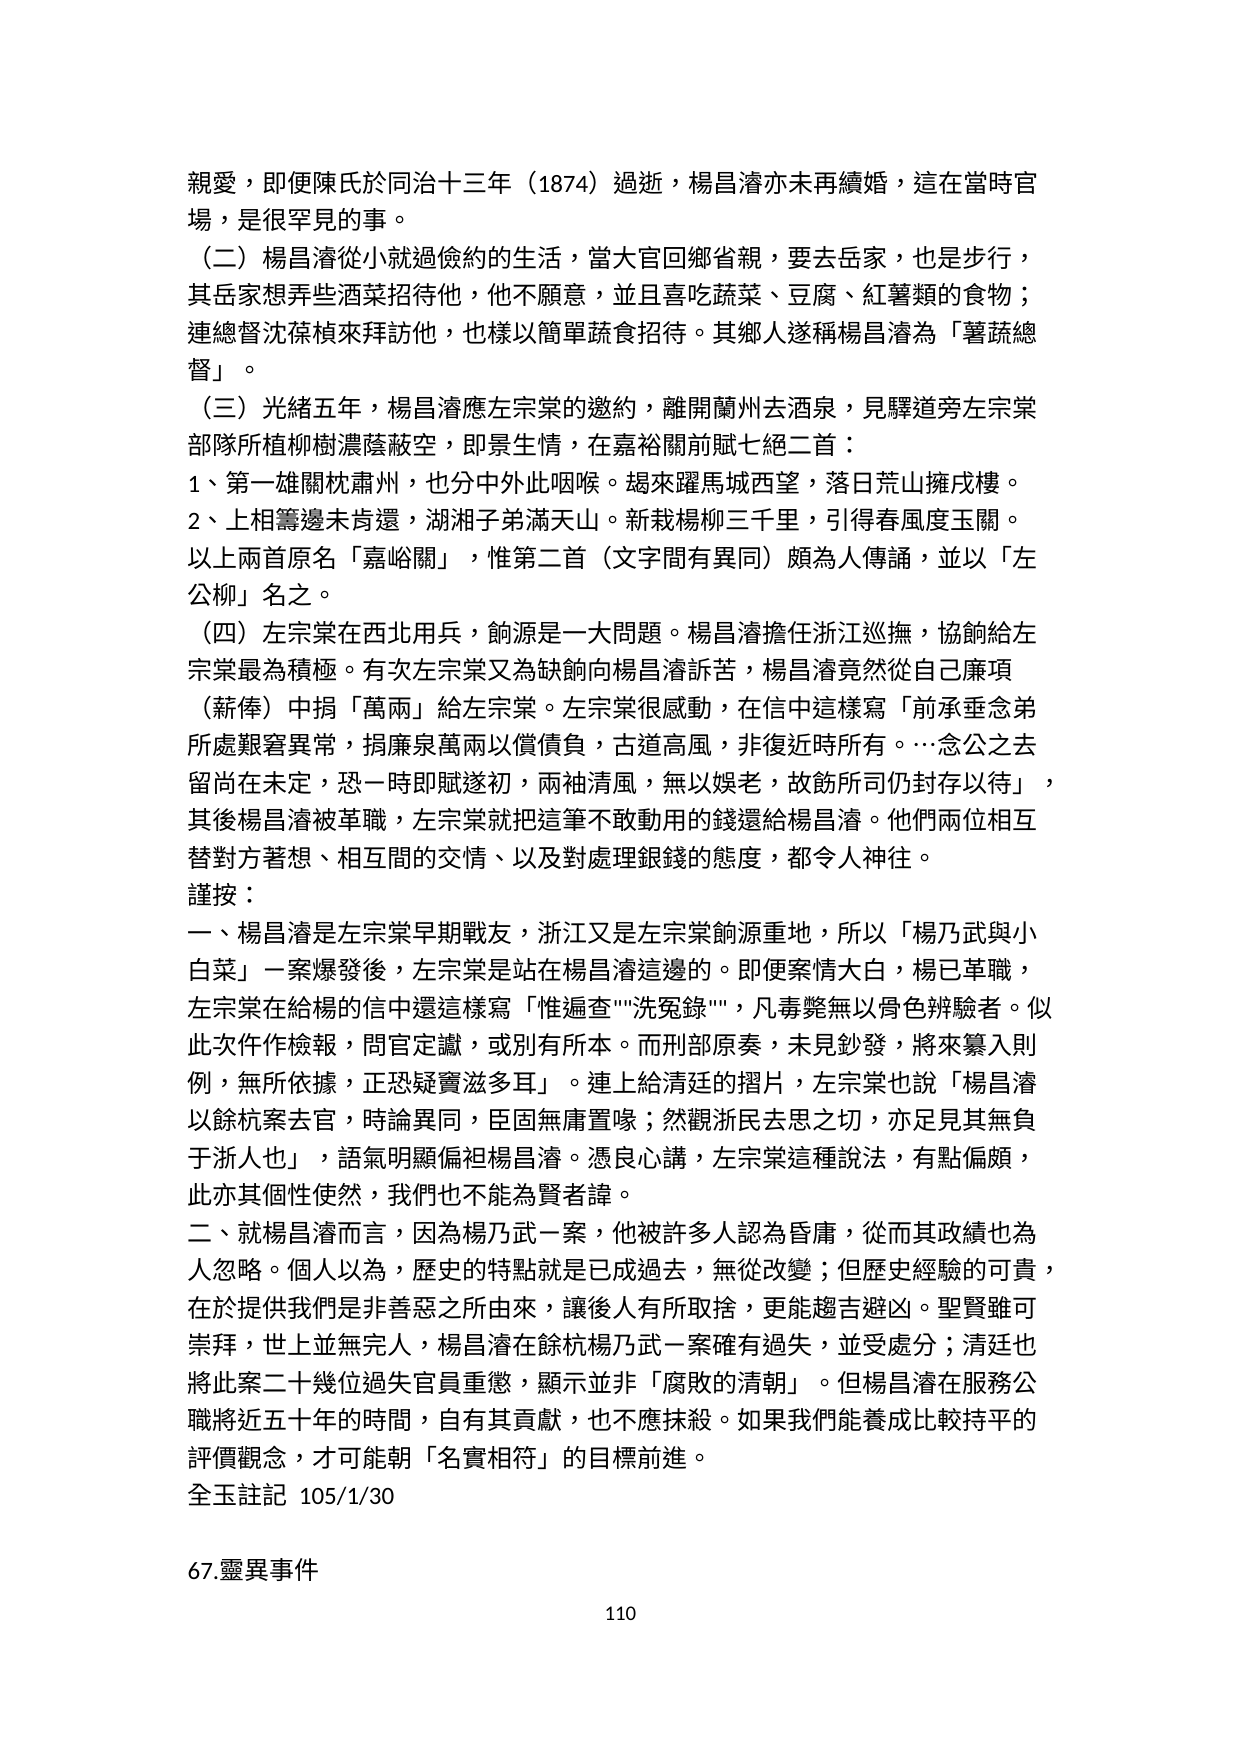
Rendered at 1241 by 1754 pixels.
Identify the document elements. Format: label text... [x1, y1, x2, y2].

text （四）左宗棠在西北用兵，餉源是一大問題。楊昌濬擔任浙江巡撫，協餉給左宗棠最為積極。有次左宗棠又為缺餉向楊昌濬訴苦，楊昌濬竟然從自己廉項（薪俸）中捐「萬兩」給左宗棠。左宗棠很感動，在信中這樣寫「前承垂念弟所處艱窘異常，捐廉泉萬兩以償債負，古道高風，非復近時所有。⋯念公之去留尚在未定，恐ㄧ時即賦遂初，兩袖清風，無以娛老，故飭所司仍封存以待」，其後楊昌濬被革職，左宗棠就把這筆不敢動用的錢還給楊昌濬。他們兩位相互替對方著想、相互間的交情、以及對處理銀錢的態度，都令人神往。 [187, 612, 1053, 875]
text （二）楊昌濬從小就過儉約的生活，當大官回鄉省親，要去岳家，也是步行，其岳家想弄些酒菜招待他，他不願意，並且喜吃蔬菜、豆腐、紅薯類的食物；連總督沈葆楨來拜訪他，也樣以簡單蔬食招待。其鄉人遂稱楊昌濬為「薯蔬總督」。 [187, 237, 1053, 387]
text 一、楊昌濬是左宗棠早期戰友，浙江又是左宗棠餉源重地，所以「楊乃武與小白菜」ㄧ案爆發後，左宗棠是站在楊昌濬這邊的。即便案情大白，楊已革職，左宗棠在給楊的信中還這樣寫「惟遍查""洗冤錄""，凡毒斃無以骨色辨驗者。似此次仵作檢報，問官定讞，或別有所本。而刑部原奏，未見鈔發，將來纂入則例，無所依據，正恐疑竇滋多耳」。連上給清廷的摺片，左宗棠也說「楊昌濬以餘杭案去官，時論異同，臣固無庸置喙；然觀浙民去思之切，亦足見其無負于浙人也」，語氣明顯偏袒楊昌濬。憑良心講，左宗棠這種說法，有點偏頗，此亦其個性使然，我們也不能為賢者諱。 [187, 912, 1053, 1212]
text （三）光緒五年，楊昌濬應左宗棠的邀約，離開蘭州去酒泉，見驛道旁左宗棠部隊所植柳樹濃蔭蔽空，即景生情，在嘉裕關前賦七絕二首： [187, 387, 1053, 462]
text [187, 162, 1053, 237]
text 謹按： [187, 875, 1053, 912]
text 二、就楊昌濬而言，因為楊乃武ㄧ案，他被許多人認為昏庸，從而其政績也為人忽略。個人以為，歷史的特點就是已成過去，無從改變；但歷史經驗的可貴，在於提供我們是非善惡之所由來，讓後人有所取捨，更能趨吉避凶。聖賢雖可崇拜，世上並無完人，楊昌濬在餘杭楊乃武ㄧ案確有過失，並受處分；清廷也將此案二十幾位過失官員重懲，顯示並非「腐敗的清朝」。但楊昌濬在服務公職將近五十年的時間，自有其貢獻，也不應抹殺。如果我們能養成比較持平的評價觀念，才可能朝「名實相符」的目標前進。 [187, 1212, 1053, 1475]
text 2、上相籌邊未肯還，湖湘子弟滿天山。新栽楊柳三千里，引得春風度玉關。 [187, 500, 1053, 537]
text 1、第一雄關枕肅州，也分中外此咽喉。朅來躍馬城西望，落日荒山擁戌樓。 [187, 462, 1053, 500]
text 以上兩首原名「嘉峪關」，惟第二首（文字間有異同）頗為人傳誦，並以「左公柳」名之。 [187, 537, 1053, 612]
text 67.靈異事件 [187, 1550, 1053, 1587]
text 全玉註記 105/1/30 [187, 1475, 1053, 1512]
